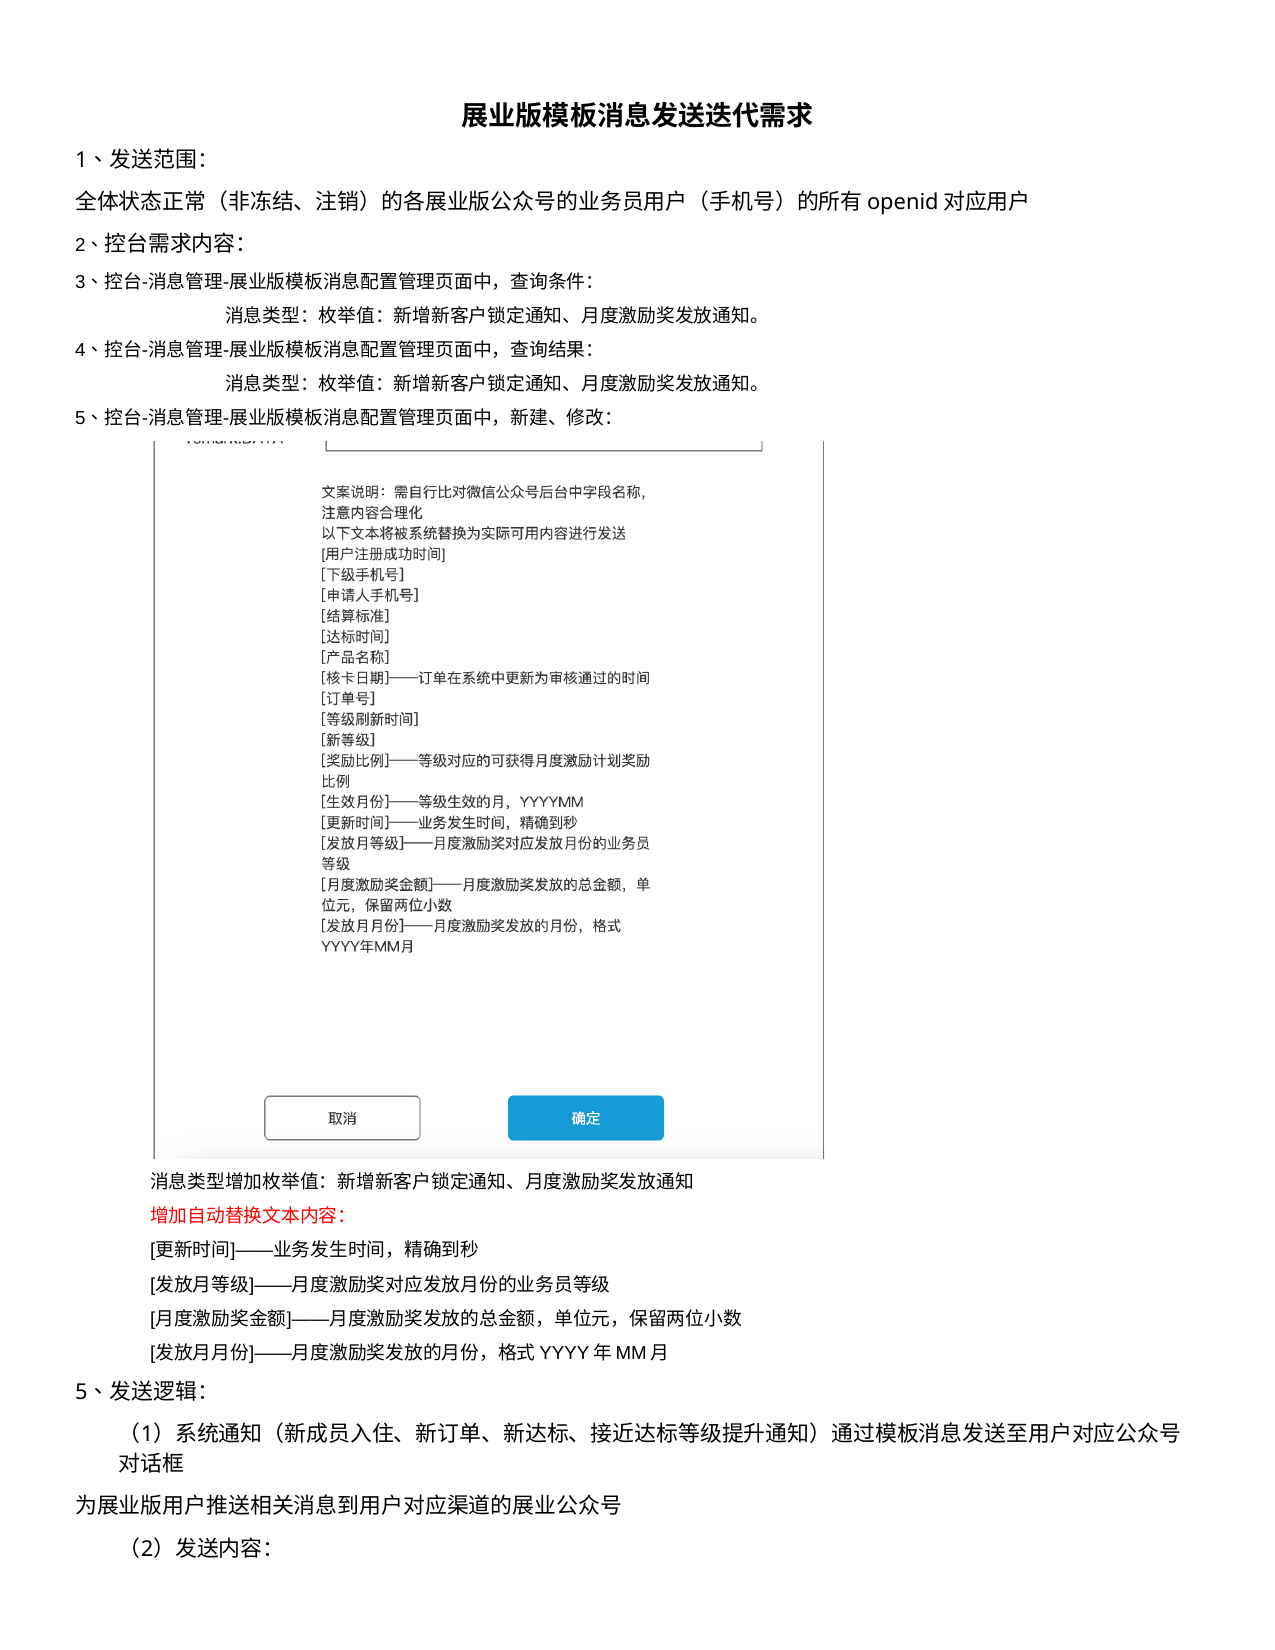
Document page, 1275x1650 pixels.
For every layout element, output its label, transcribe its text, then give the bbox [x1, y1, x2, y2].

list 全体状态正常（非冻结、注销）的各展业版公众号的业务员用户（手机号）的所有openid对应用户 [75, 186, 1200, 216]
text 为展业版用户推送相关消息到用户对应渠道的展业公众号 [75, 1490, 1200, 1520]
list 系统通知（新成员入住、新订单、新达标、接近达标等级提升通知）通过模板消息发送至用户对应公众号对话框 [119, 1418, 1200, 1478]
subtitle 展业版模板消息发送迭代需求 [75, 100, 1200, 131]
list [发放月月份]——月度激励奖发放的月份，格式YYYY年MM月 [150, 1342, 1200, 1363]
list 控台-消息管理-展业版模板消息配置管理页面中，新建、修改： [75, 407, 1200, 429]
list 消息类型：枚举值：新增新客户锁定通知、月度激励奖发放通知。 [150, 305, 1200, 326]
list 控台-消息管理-展业版模板消息配置管理页面中，查询结果： [75, 339, 1200, 360]
list [发放月等级]——月度激励奖对应发放月份的业务员等级 [150, 1273, 1200, 1295]
list 发送逻辑： [75, 1376, 1200, 1406]
list 控台-消息管理-展业版模板消息配置管理页面中，查询条件： [75, 271, 1200, 292]
list 消息类型增加枚举值：新增新客户锁定通知、月度激励奖发放通知 [150, 1171, 1200, 1193]
list 增加自动替换文本内容： [150, 1205, 1200, 1227]
list 消息类型：枚举值：新增新客户锁定通知、月度激励奖发放通知。 [150, 373, 1200, 394]
list [更新时间]——业务发生时间，精确到秒 [150, 1239, 1200, 1261]
list 发送范围： [75, 144, 1200, 173]
picture [150, 441, 826, 1159]
list 控台需求内容： [75, 228, 1200, 258]
list 发送内容： [119, 1533, 1200, 1562]
list [月度激励奖金额]——月度激励奖发放的总金额，单位元，保留两位小数 [150, 1308, 1200, 1329]
